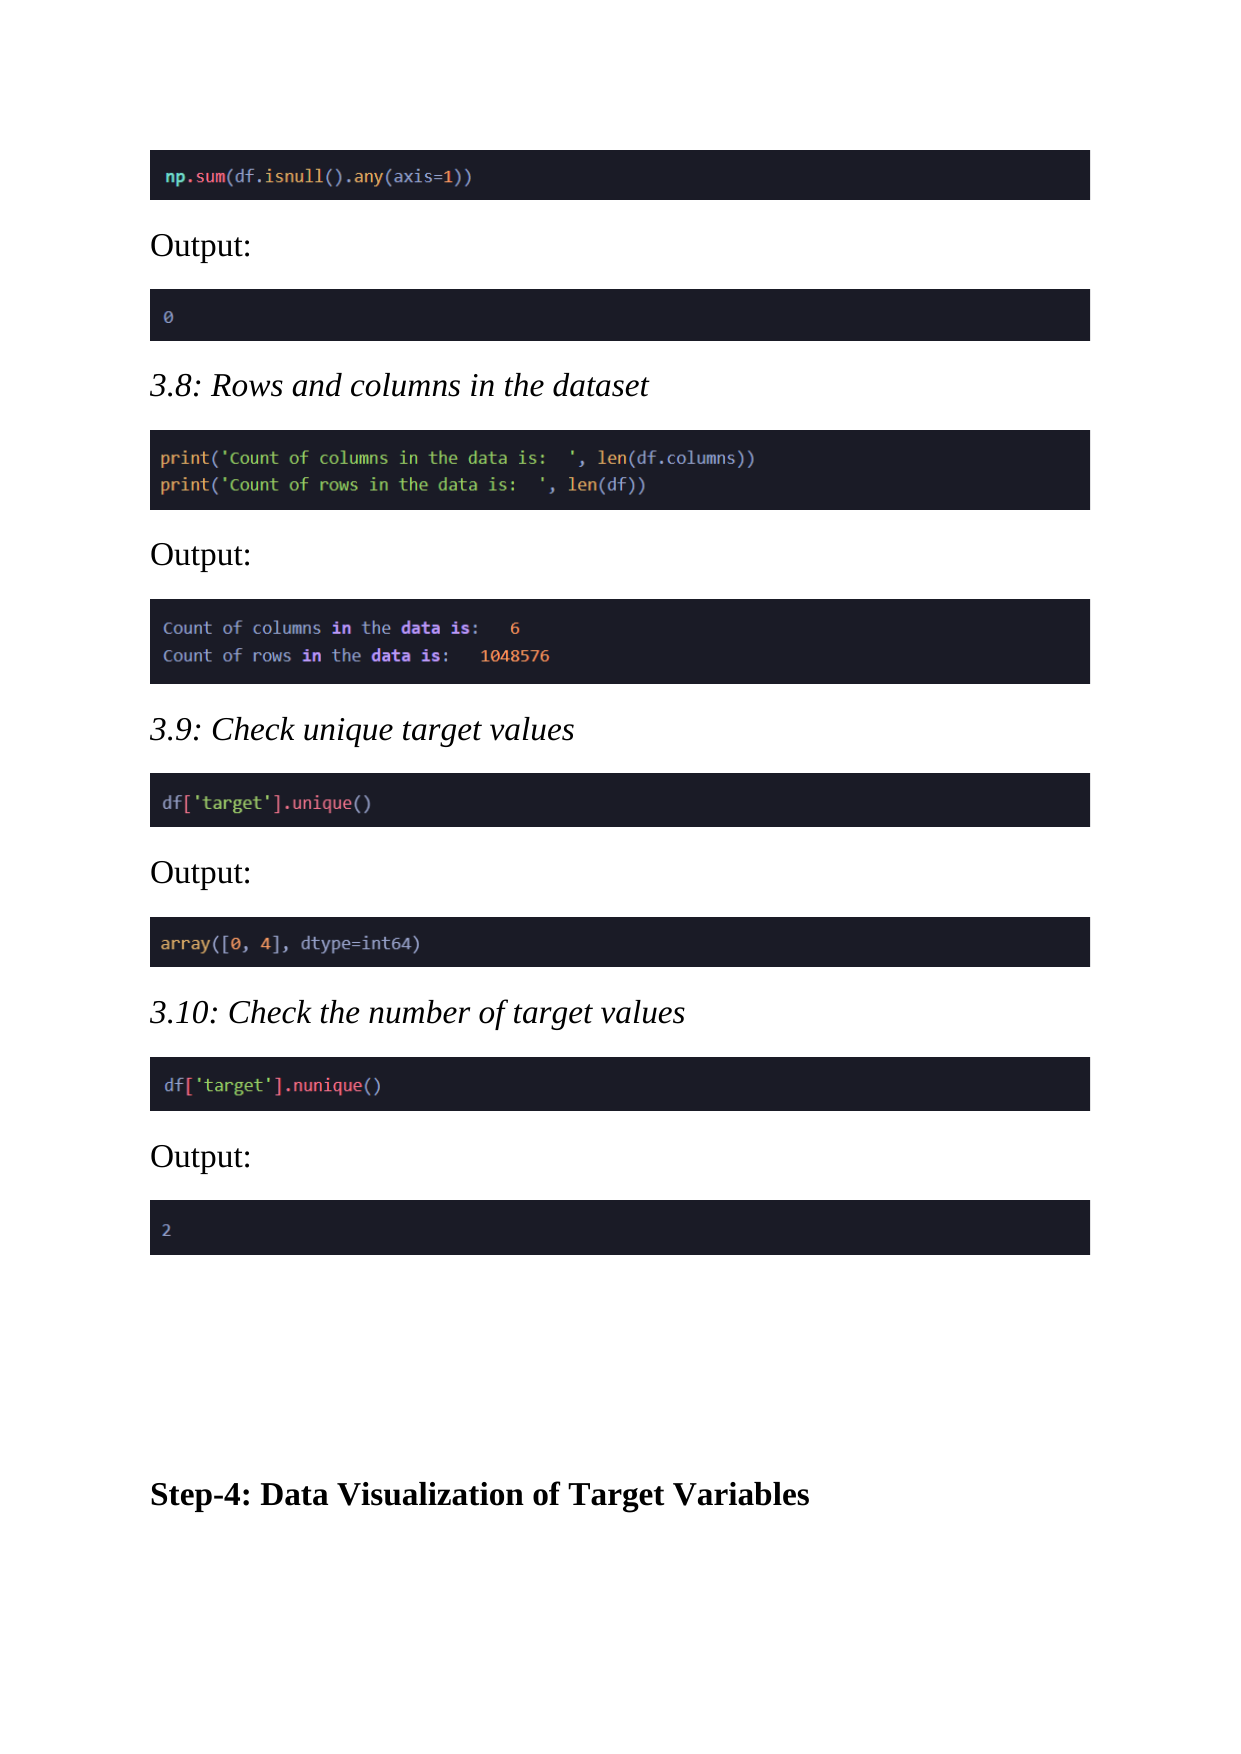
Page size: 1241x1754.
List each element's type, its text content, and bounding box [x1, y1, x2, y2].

text Output: [150, 535, 1090, 573]
picture [150, 773, 1091, 827]
picture [150, 1057, 1091, 1111]
picture [150, 289, 1091, 341]
picture [150, 599, 1091, 684]
picture [150, 430, 1091, 510]
text Step-4: Data Visualization of Target Variables [150, 1474, 1090, 1512]
text Output: [150, 1136, 1090, 1174]
picture [150, 150, 1091, 200]
text 3.9: Check unique target values [150, 709, 1090, 747]
picture [150, 1200, 1091, 1255]
text 3.8: Rows and columns in the dataset [150, 365, 1090, 404]
text Output: [150, 853, 1090, 891]
text 3.10: Check the number of target values [150, 992, 1090, 1030]
picture [150, 917, 1091, 967]
text Output: [150, 225, 1090, 263]
